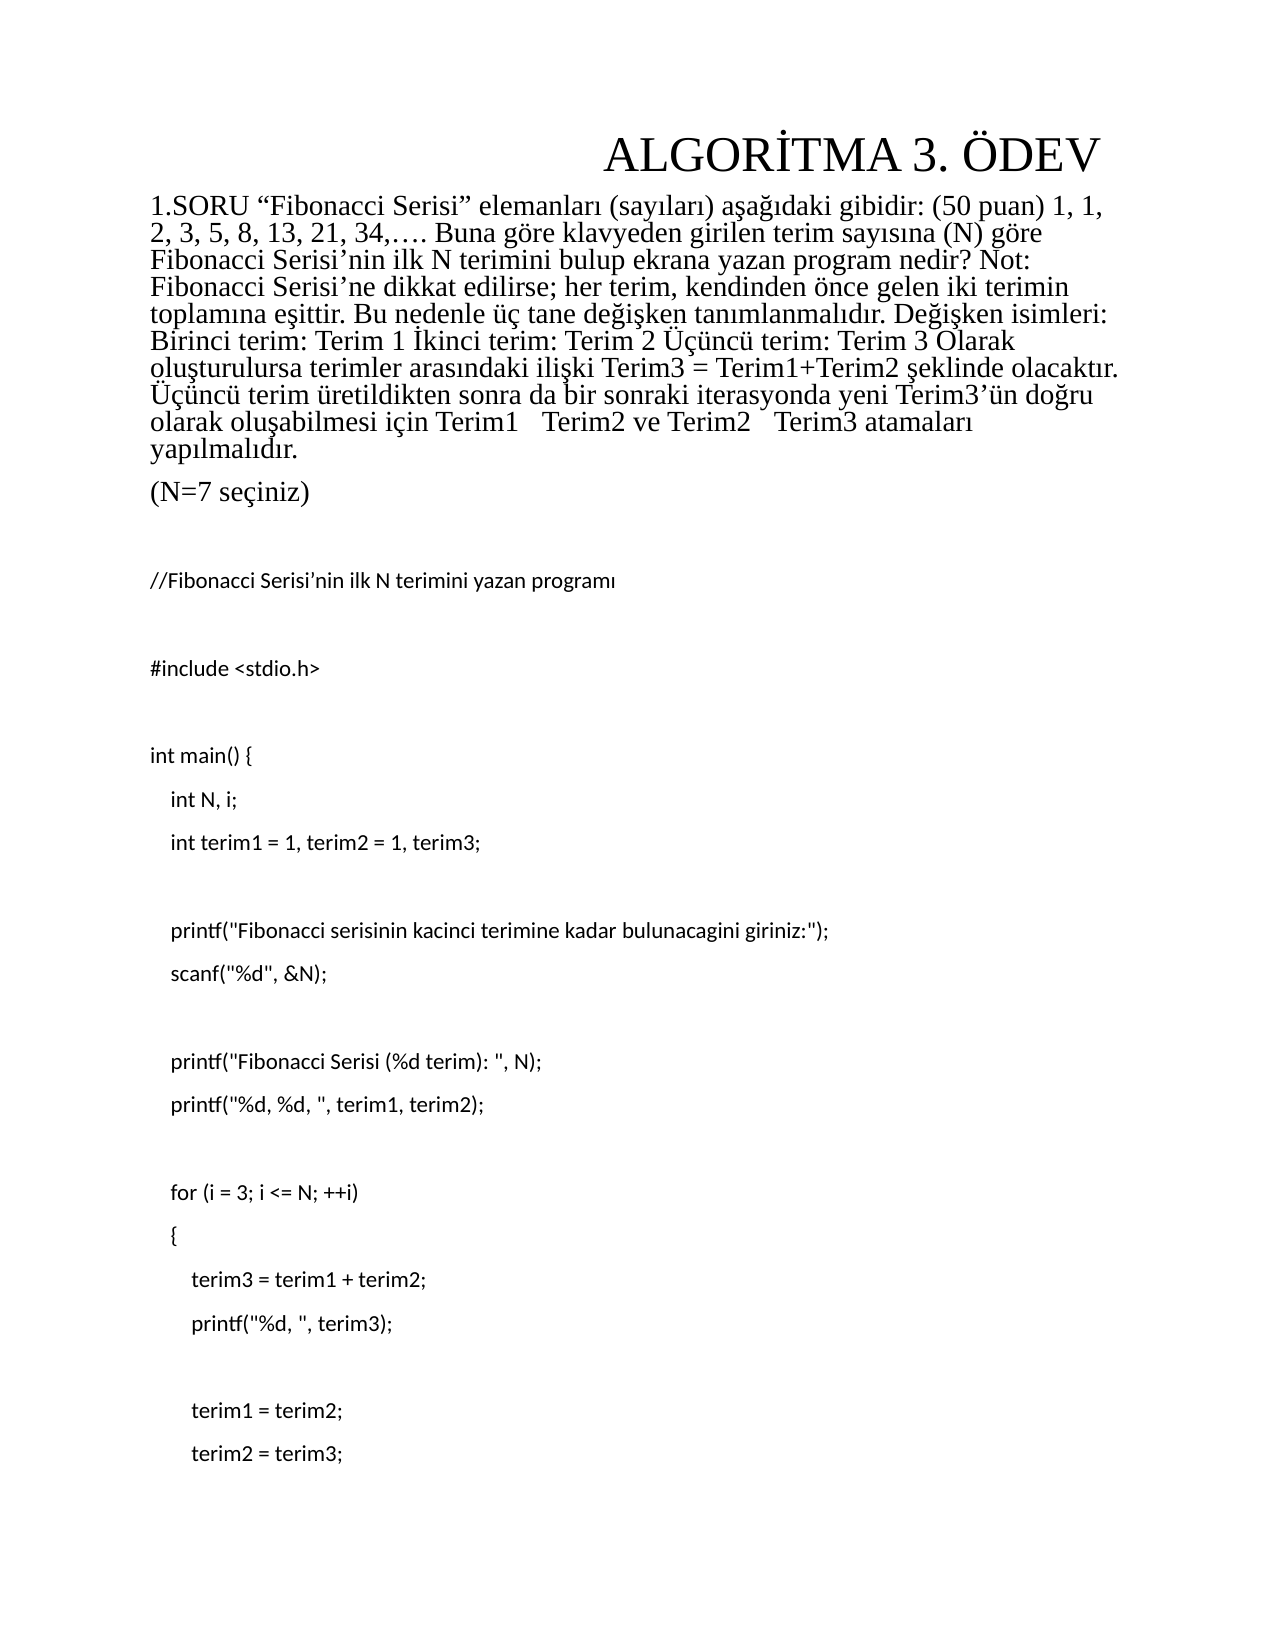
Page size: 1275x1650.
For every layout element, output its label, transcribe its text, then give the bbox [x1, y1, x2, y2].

text terim3 = terim1 + terim2; [150, 1266, 1125, 1293]
text printf("Fibonacci Serisi (%d terim): ", N); [150, 1047, 1125, 1074]
text int N, i; [150, 786, 1125, 813]
text printf("%d, %d, ", terim1, terim2); [150, 1091, 1125, 1118]
text printf("Fibonacci serisinin kacinci terimine kadar bulunacagini giriniz:"); [150, 917, 1125, 943]
text (N=7 seçiniz) [150, 480, 1125, 507]
text scanf("%d", &N); [150, 960, 1125, 987]
text terim1 = terim2; [150, 1397, 1125, 1424]
text printf("%d, ", terim3); [150, 1309, 1125, 1336]
text int terim1 = 1, terim2 = 1, terim3; [150, 829, 1125, 856]
text int main() { [150, 742, 1125, 769]
text for (i = 3; i <= N; ++i) [150, 1178, 1125, 1205]
text ALGORİTMA 3. ÖDEV [150, 150, 1125, 177]
text //Fibonacci Serisi’nin ilk N terimini yazan programı [150, 567, 1125, 594]
text { [150, 1222, 1125, 1249]
text terim2 = terim3; [150, 1440, 1125, 1467]
text 1.SORU “Fibonacci Serisi” elemanları (sayıları) aşağıdaki gibidir: (50 puan) 1, 1, 2, 3, 5, 8, 13, 21, 34,…. Buna göre klavyeden girilen terim sayısına (N) göre Fibonacci Serisi’nin ilk N terimini bulup ekrana yazan program nedir? Not: Fibonacci Serisi’ne dikkat edilirse; her terim, kendinden önce gelen iki terimin toplamına eşittir. Bu nedenle üç tane değişken tanımlanmalıdır. Değişken isimleri: Birinci terim: Terim 1 İkinci terim: Terim 2 Üçüncü terim: Terim 3 Olarak oluşturulursa terimler arasındaki ilişki Terim3 = Terim1+Terim2 şeklinde olacaktır. Üçüncü terim üretildikten sonra da bir sonraki iterasyonda yeni Terim3’ün doğru olarak oluşabilmesi için Terim1Terim2 ve Terim2Terim3 atamaları yapılmalıdır. [150, 194, 1125, 463]
text #include <stdio.h> [150, 655, 1125, 682]
